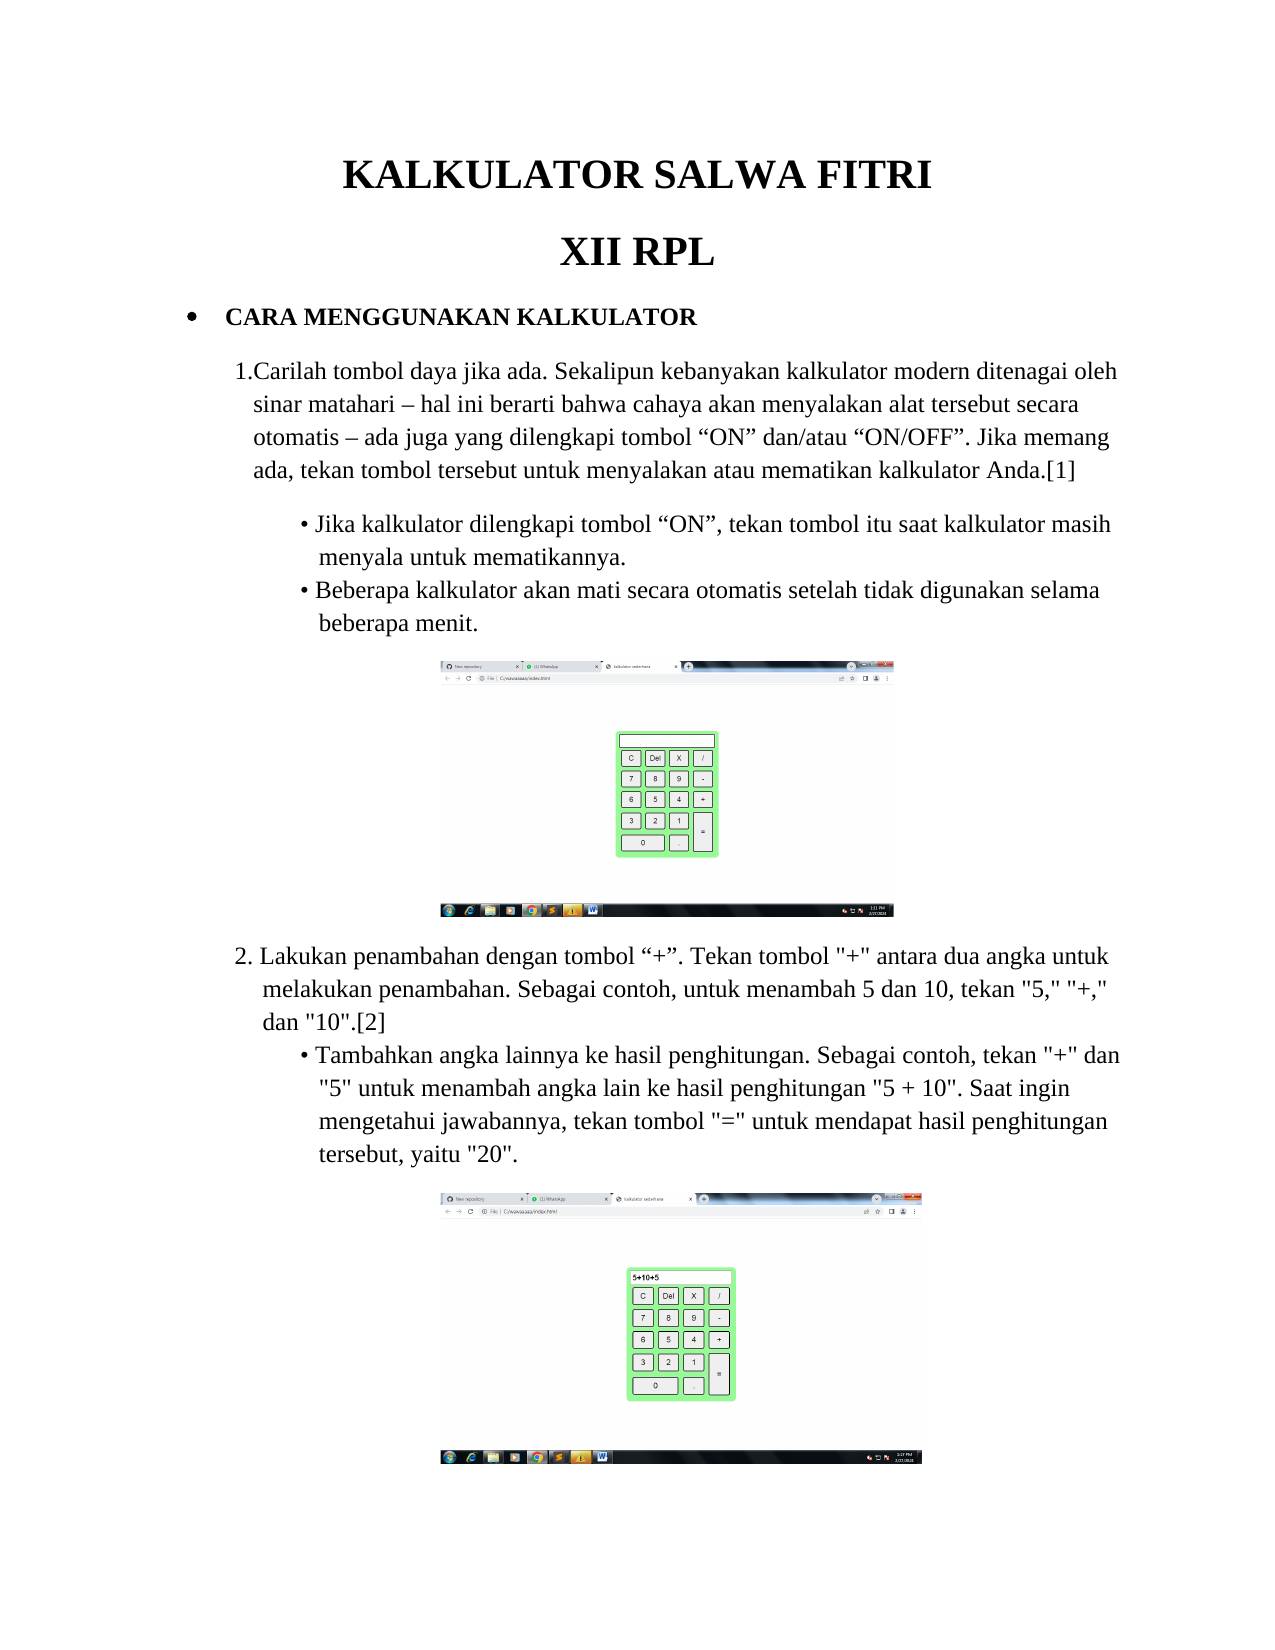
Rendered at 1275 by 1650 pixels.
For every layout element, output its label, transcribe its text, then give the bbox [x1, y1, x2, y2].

picture [440, 1193, 922, 1464]
list 2. Lakukan penambahan dengan tombol “+”. Tekan tombol "+" antara dua angka untuk melakukan penambahan. Sebagai contoh, untuk menambah 5 dan 10, tekan "5," "+," dan "10".[2] [234, 941, 1125, 1036]
text KALKULATOR SALWA FITRI [150, 150, 1125, 198]
text 1.Carilah tombol daya jika ada. Sekalipun kebanyakan kalkulator modern ditenagai oleh sinar matahari – hal ini berarti bahwa cahaya akan menyalakan alat tersebut secara otomatis – ada juga yang dilengkapi tombol “ON” dan/atau “ON/OFF”. Jika memang ada, tekan tombol tersebut untuk menyalakan atau mematikan kalkulator Anda.[1] [234, 356, 1125, 483]
list • Tambahkan angka lainnya ke hasil penghitungan. Sebagai contoh, tekan "+" dan "5" untuk menambah angka lain ke hasil penghitungan "5 + 10". Saat ingin mengetahui jawabannya, tekan tombol "=" untuk mendapat hasil penghitungan tersebut, yaitu "20". [300, 1040, 1125, 1168]
list CARA MENGGUNAKAN KALKULATOR [187, 302, 1125, 331]
picture [440, 661, 894, 917]
list • Jika kalkulator dilengkapi tombol “ON”, tekan tombol itu saat kalkulator masih menyala untuk mematikannya. [300, 509, 1125, 570]
list • Beberapa kalkulator akan mati secara otomatis setelah tidak digunakan selama beberapa menit. [300, 575, 1125, 636]
text XII RPL [150, 226, 1125, 274]
